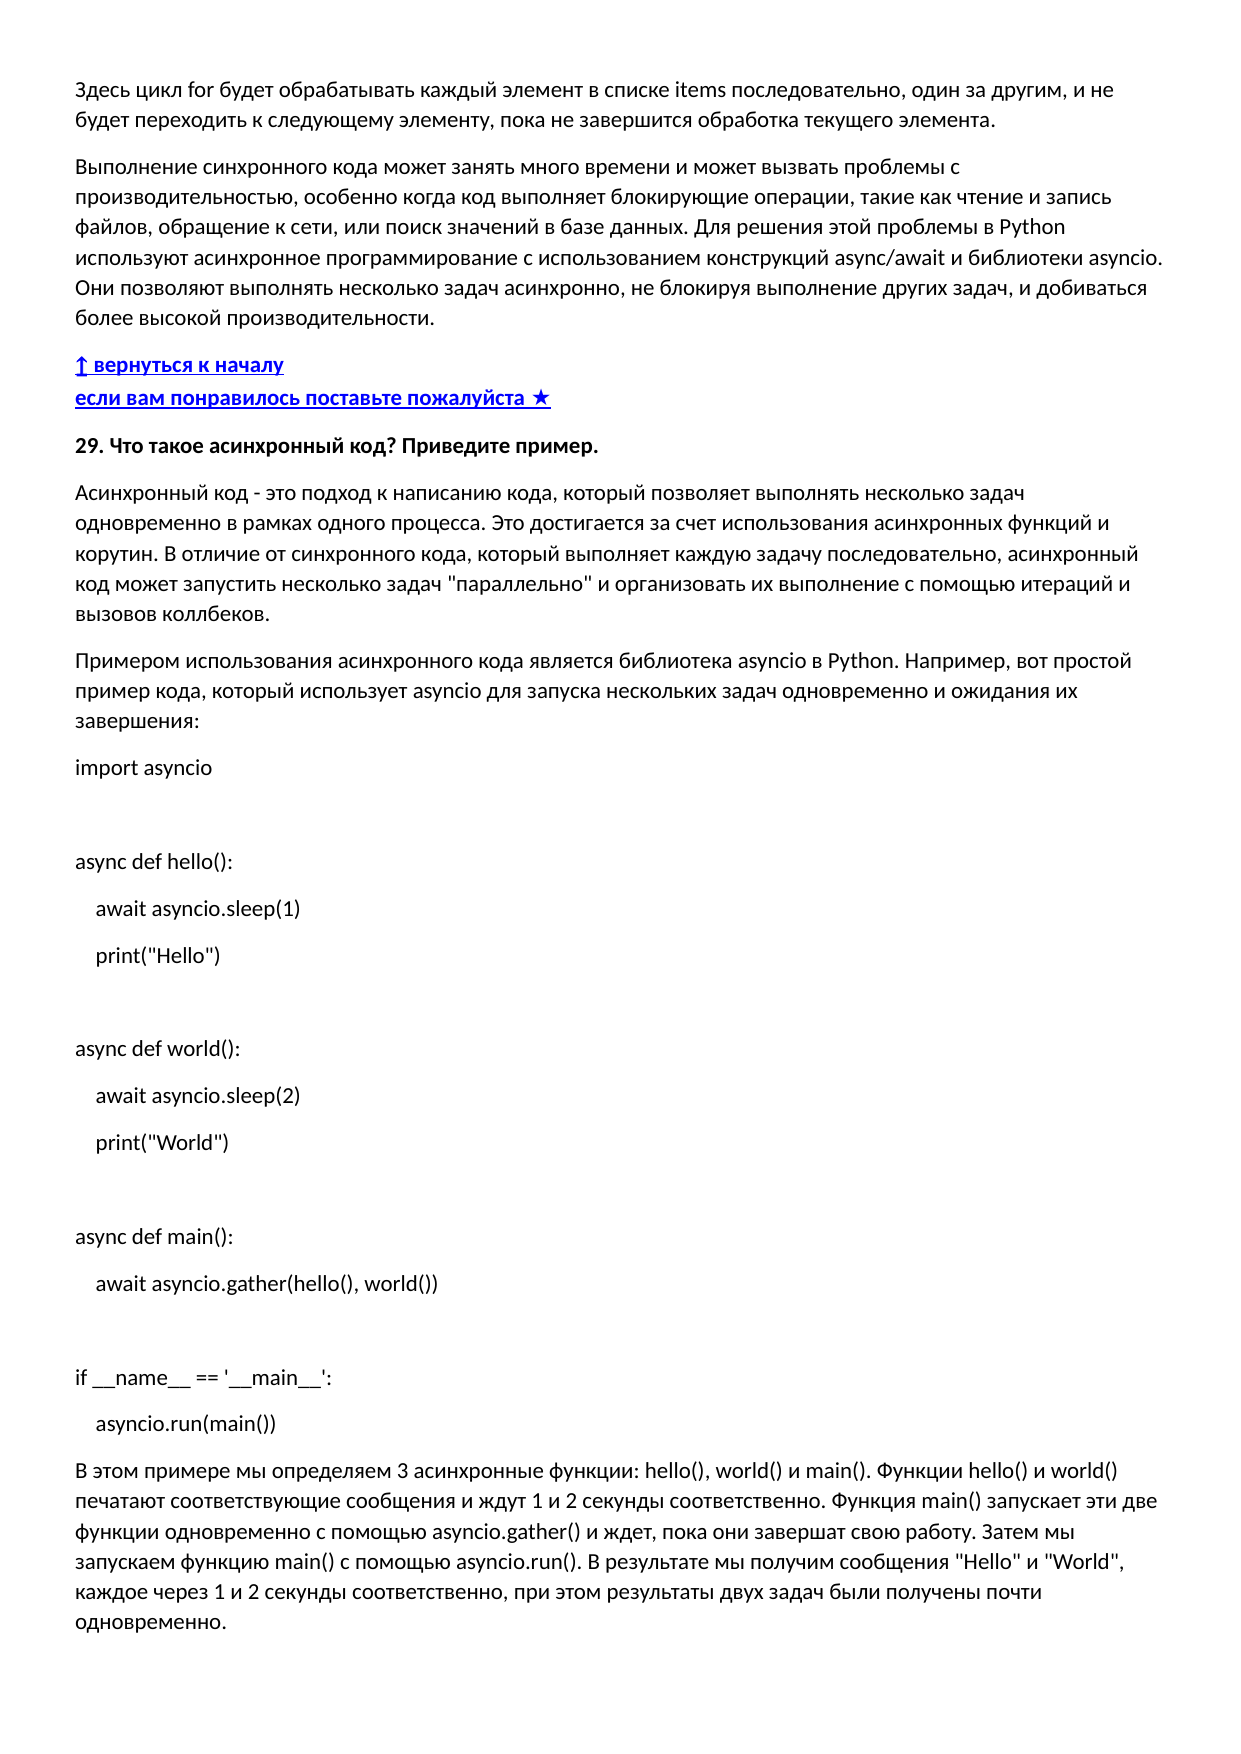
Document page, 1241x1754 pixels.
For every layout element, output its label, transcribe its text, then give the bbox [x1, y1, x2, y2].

text Примером использования асинхронного кода является библиотека asyncio в Python. Например, вот простой пример кода, который использует asyncio для запуска нескольких задач одновременно и ожидания их завершения: [75, 646, 1165, 734]
text await asyncio.gather(hello(), world()) [75, 1269, 1165, 1297]
text await asyncio.sleep(1) [75, 894, 1165, 922]
text async def main(): [75, 1222, 1165, 1250]
text Здесь цикл for будет обрабатывать каждый элемент в списке items последовательно, один за другим, и не будет переходить к следующему элементу, пока не завершится обработка текущего элемента. [75, 75, 1165, 133]
text async def world(): [75, 1034, 1165, 1062]
text if __name__ == '__main__': [75, 1363, 1165, 1391]
text В этом примере мы определяем 3 асинхронные функции: hello(), world() и main(). Функции hello() и world() печатают соответствующие сообщения и ждут 1 и 2 секунды соответственно. Функция main() запускает эти две функции одновременно с помощью asyncio.gather() и ждет, пока они завершат свою работу. Затем мы запускаем функцию main() с помощью asyncio.run(). В результате мы получим сообщения "Hello" и "World", каждое через 1 и 2 секунды соответственно, при этом результаты двух задач были получены почти одновременно. [75, 1456, 1165, 1635]
text Выполнение синхронного кода может занять много времени и может вызвать проблемы с производительностью, особенно когда код выполняет блокирующие операции, такие как чтение и запись файлов, обращение к сети, или поиск значений в базе данных. Для решения этой проблемы в Python используют асинхронное программирование с использованием конструкций async/await и библиотеки asyncio. Они позволяют выполнять несколько задач асинхронно, не блокируя выполнение других задач, и добиваться более высокой производительности. [75, 152, 1165, 331]
text ↥ вернуться к началу если вам понравилось поставьте пожалуйста ★ [75, 350, 1165, 412]
text asyncio.run(main()) [75, 1409, 1165, 1437]
text 29. Что такое асинхронный код? Приведите пример. [75, 431, 1165, 459]
text print("Hello") [75, 941, 1165, 969]
text Асинхронный код - это подход к написанию кода, который позволяет выполнять несколько задач одновременно в рамках одного процесса. Это достигается за счет использования асинхронных функций и корутин. В отличие от синхронного кода, который выполняет каждую задачу последовательно, асинхронный код может запустить несколько задач "параллельно" и организовать их выполнение с помощью итераций и вызовов коллбеков. [75, 478, 1165, 627]
text print("World") [75, 1128, 1165, 1156]
text async def hello(): [75, 847, 1165, 875]
text await asyncio.sleep(2) [75, 1081, 1165, 1109]
text import asyncio [75, 753, 1165, 781]
